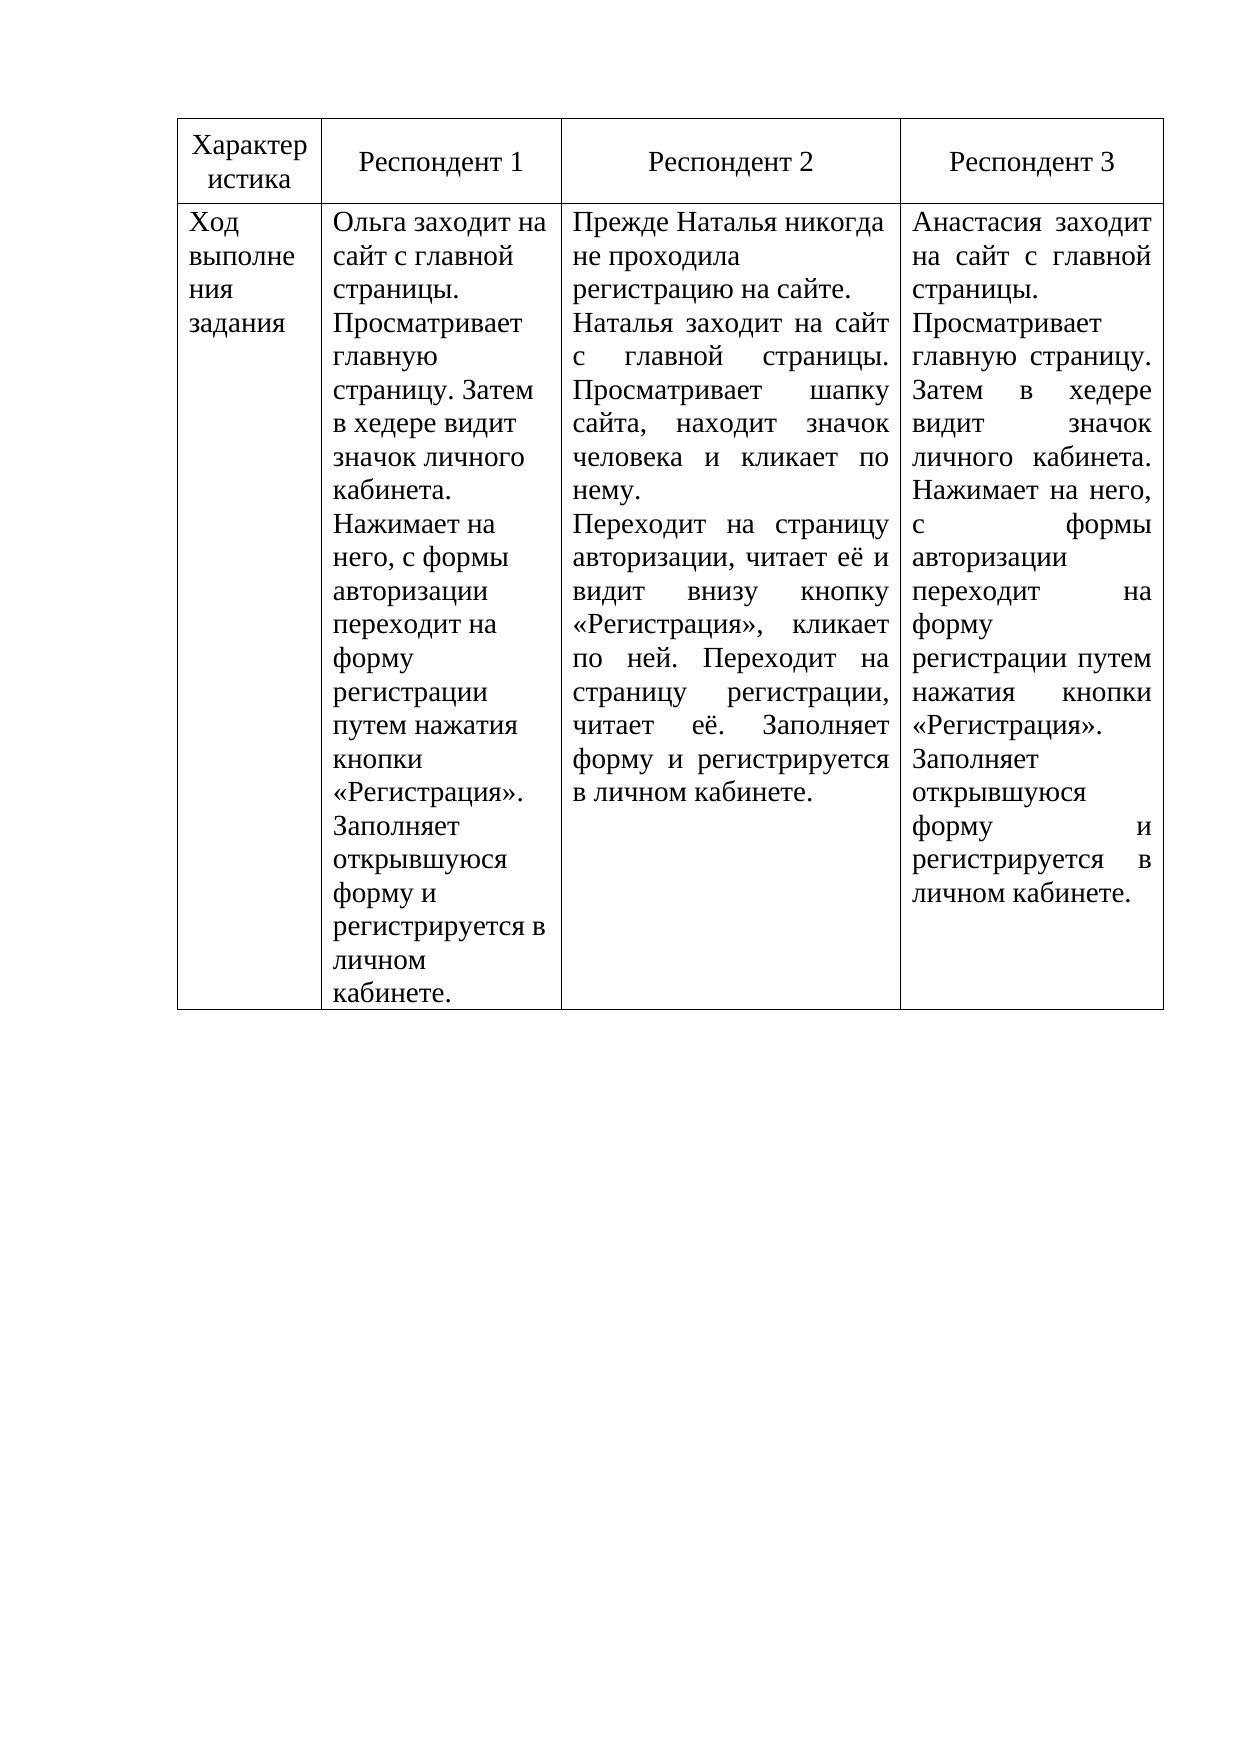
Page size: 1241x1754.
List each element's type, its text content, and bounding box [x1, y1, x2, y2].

table_cell Ольга заходит на сайт с главной страницы. Просматривает главную страницу. Затем в хедере видит значок личного кабинета. Нажимает на него, с формы авторизации переходит на форму регистрации путем нажатия кнопки «Регистрация». Заполняет открывшуюся форму и регистрируется в личном кабинете. [322, 204, 561, 1009]
table_cell Ход выполнения задания [178, 204, 321, 1009]
table_header Респондент 1 [322, 119, 561, 203]
table_header Характеристика [178, 119, 321, 203]
table_header Респондент 2 [562, 119, 900, 203]
table_cell Анастасия заходит на сайт с главной страницы. Просматривает главную страницу. Затем в хедере видит значок личного кабинета. Нажимает на него, с формы авторизации переходит на форму регистрации путем нажатия кнопки «Регистрация». Заполняет открывшуюся форму и регистрируется в личном кабинете. [901, 204, 1163, 1009]
table_header Респондент 3 [901, 119, 1163, 203]
table_cell Прежде Наталья никогда не проходила регистрацию на сайте. Наталья заходит на сайт с главной страницы. Просматривает шапку сайта, находит значок человека и кликает по нему. Переходит на страницу авторизации, читает её и видит внизу кнопку «Регистрация», кликает по ней. Переходит на страницу регистрации, читает её. Заполняет форму и регистрируется в личном кабинете. [562, 204, 900, 1009]
